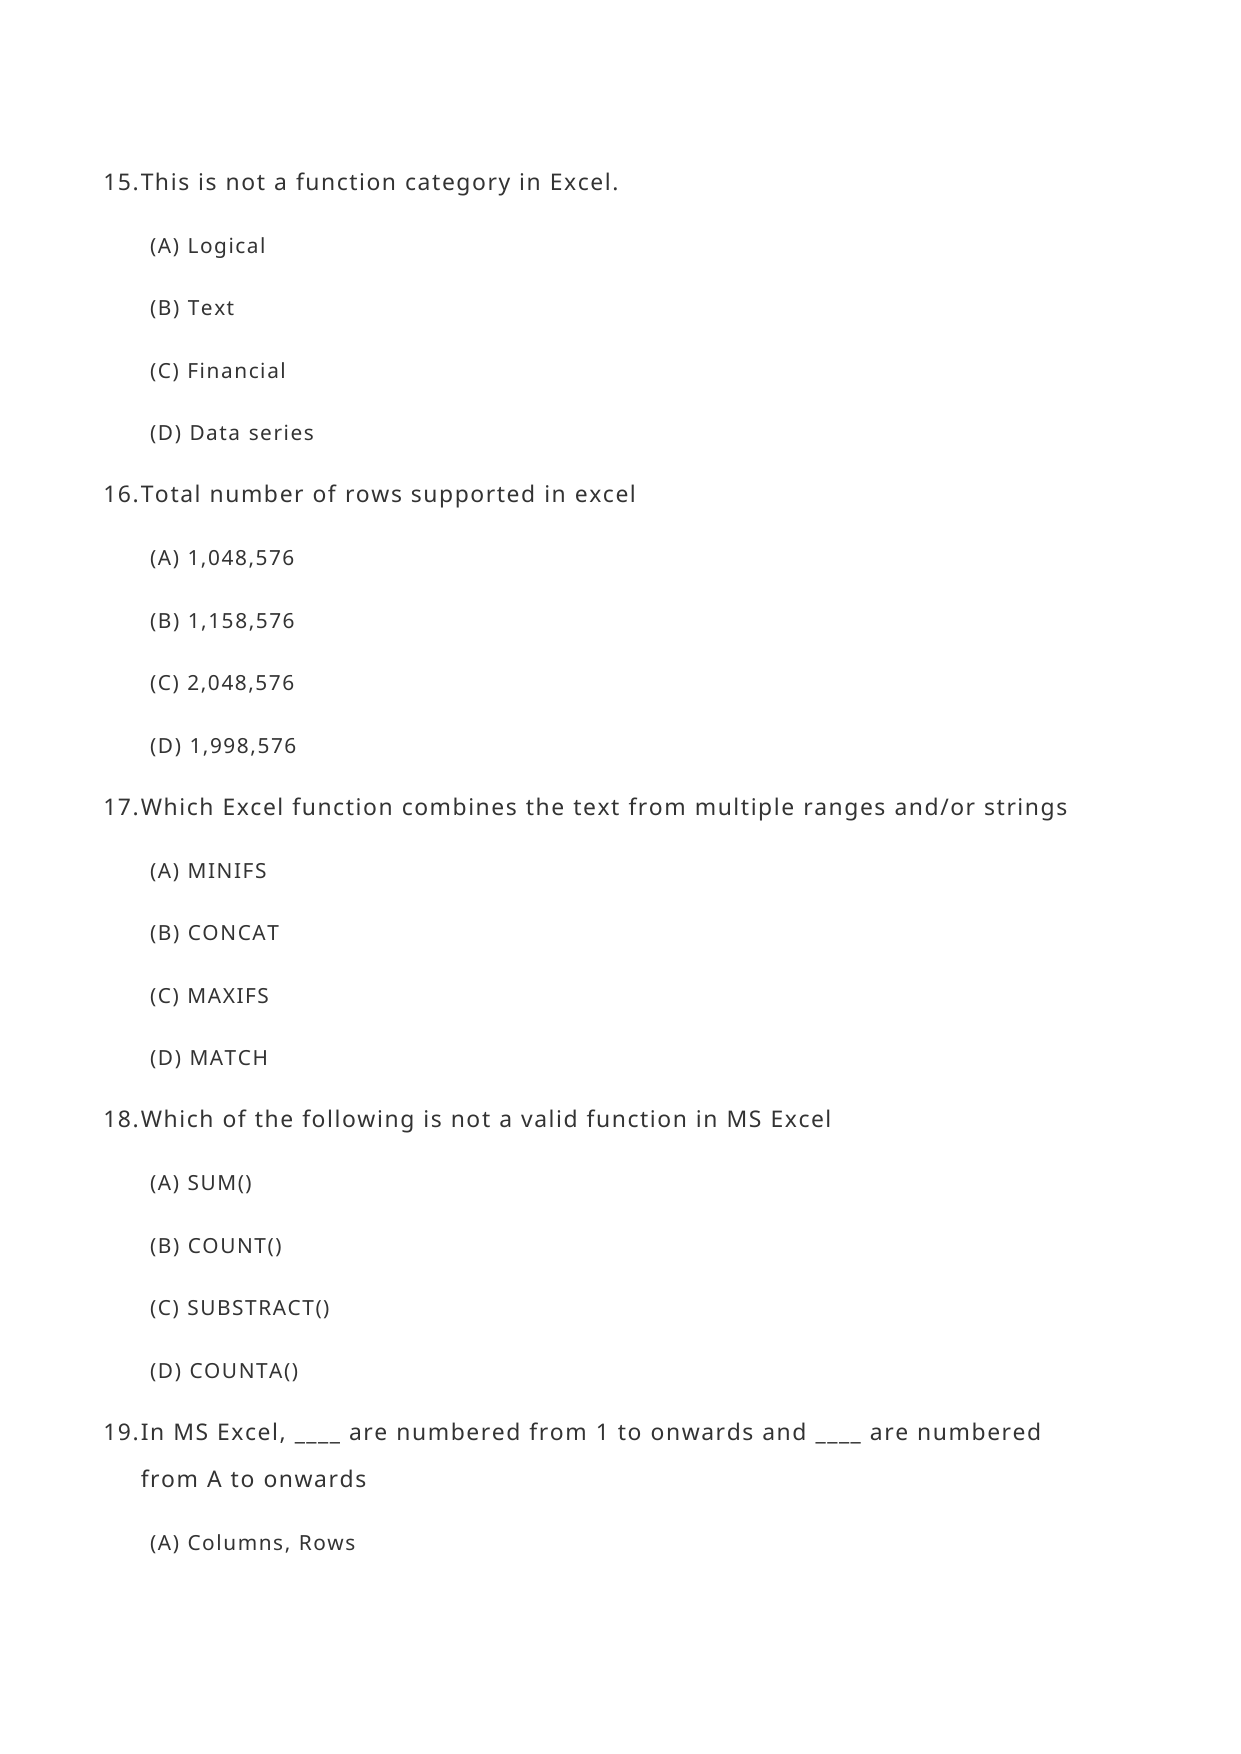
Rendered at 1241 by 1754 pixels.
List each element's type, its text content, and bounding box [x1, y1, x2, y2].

list Total number of rows supported in excel [103, 462, 1090, 509]
text (C) Financial [150, 337, 1090, 384]
list In MS Excel, ____ are numbered from 1 to onwards and ____ are numbered from A to onwards [103, 1400, 1090, 1494]
text (B) Text [150, 275, 1090, 322]
text (B) CONCAT [150, 900, 1090, 947]
text (A) MINIFS [150, 837, 1090, 884]
text (D) 1,998,576 [150, 712, 1090, 759]
text (A) Columns, Rows [150, 1509, 1090, 1556]
list Which Excel function combines the text from multiple ranges and/or strings [103, 775, 1090, 822]
list This is not a function category in Excel. [103, 150, 1090, 197]
text (D) COUNTA() [150, 1337, 1090, 1384]
text (B) 1,158,576 [150, 587, 1090, 634]
text (C) SUBSTRACT() [150, 1275, 1090, 1322]
text (A) SUM() [150, 1150, 1090, 1197]
text (C) 2,048,576 [150, 650, 1090, 697]
list Which of the following is not a valid function in MS Excel [103, 1087, 1090, 1134]
text (B) COUNT() [150, 1212, 1090, 1259]
text (D) MATCH [150, 1025, 1090, 1072]
text (A) 1,048,576 [150, 525, 1090, 572]
text (D) Data series [150, 400, 1090, 447]
text (A) Logical [150, 212, 1090, 259]
text (C) MAXIFS [150, 962, 1090, 1009]
